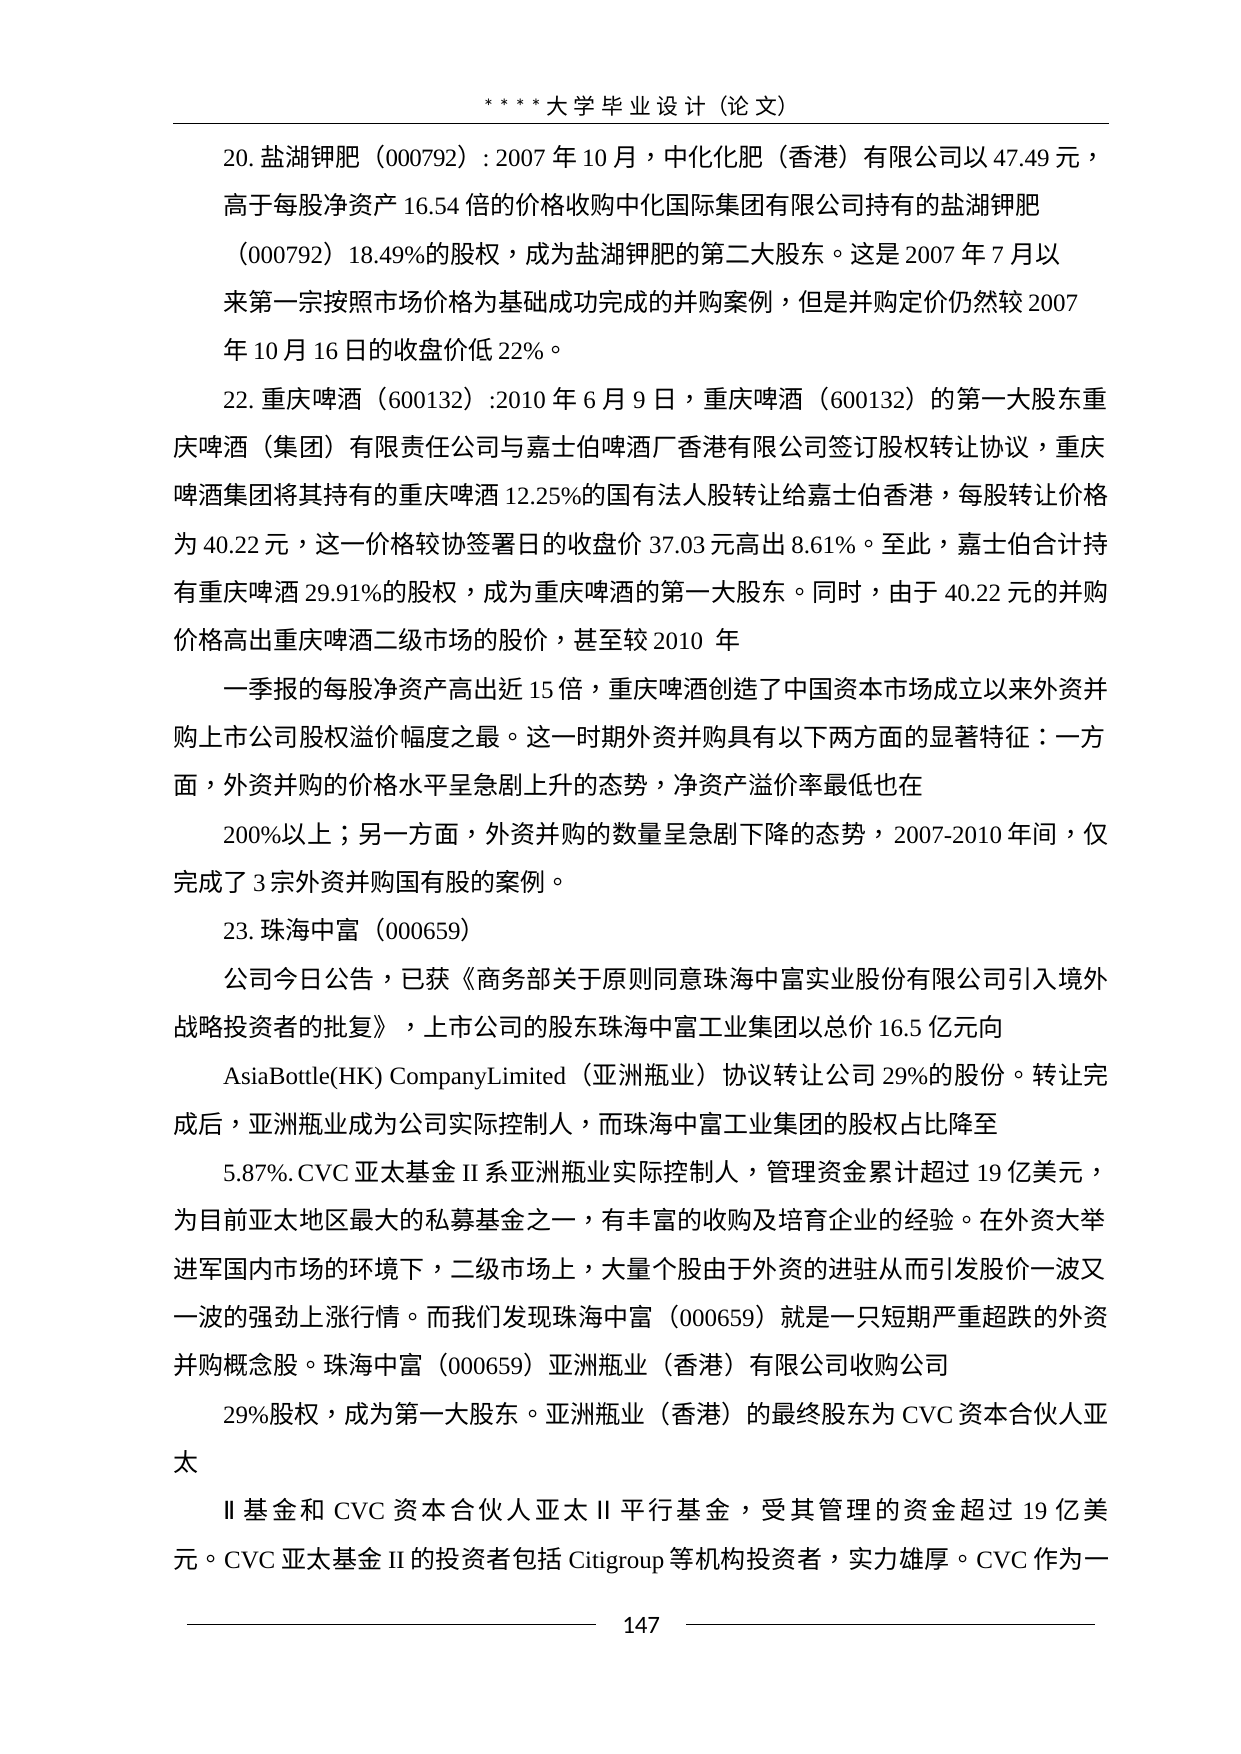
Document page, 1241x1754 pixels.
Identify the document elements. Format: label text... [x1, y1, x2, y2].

text 200%以上；另一方面，外资并购的数量呈急剧下降的态势，2007-2010年间，仅完成了3宗外资并购国有股的案例。 [173, 801, 1109, 898]
text 5.87%. CVC亚太基金II系亚洲瓶业实际控制人，管理资金累计超过19亿美元，为目前亚太地区最大的私募基金之一，有丰富的收购及培育企业的经验。在外资大举进军国内市场的环境下，二级市场上，大量个股由于外资的进驻从而引发股价一波又一波的强劲上涨行情。而我们发现珠海中富（000659）就是一只短期严重超跌的外资并购概念股。珠海中富（000659）亚洲瓶业（香港）有限公司收购公司 [173, 1139, 1109, 1381]
text 22. 重庆啤酒（600132）:2010 年6 月9 日，重庆啤酒（600132）的第一大股东重庆啤酒（集团）有限责任公司与嘉士伯啤酒厂香港有限公司签订股权转让协议，重庆啤酒集团将其持有的重庆啤酒12.25%的国有法人股转让给嘉士伯香港，每股转让价格为40.22元，这一价格较协签署日的收盘价37.03元高出8.61%。至此，嘉士伯合计持有重庆啤酒29.91%的股权，成为重庆啤酒的第一大股东。同时，由于40.22 元的并购价格高出重庆啤酒二级市场的股价，甚至较2010 年 [173, 366, 1109, 656]
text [173, 1478, 1109, 1574]
text 来第一宗按照市场价格为基础成功完成的并购案例，但是并购定价仍然较2007 [173, 269, 1109, 318]
text 公司今日公告，已获《商务部关于原则同意珠海中富实业股份有限公司引入境外战略投资者的批复》，上市公司的股东珠海中富工业集团以总价16.5 亿元向 [173, 946, 1109, 1043]
text 23. 珠海中富（000659） [173, 898, 1109, 946]
text 29%股权，成为第一大股东。亚洲瓶业（香港）的最终股东为CVC资本合伙人亚太 [173, 1381, 1109, 1478]
text （000792）18.49%的股权，成为盐湖钾肥的第二大股东。这是2007 年7 月以 [173, 221, 1109, 269]
text 一季报的每股净资产高出近15倍，重庆啤酒创造了中国资本市场成立以来外资并购上市公司股权溢价幅度之最。这一时期外资并购具有以下两方面的显著特征：一方面，外资并购的价格水平呈急剧上升的态势，净资产溢价率最低也在 [173, 656, 1109, 801]
text 20. 盐湖钾肥（000792）: 2007 年10 月，中化化肥（香港）有限公司以47.49 元， [173, 124, 1109, 173]
text 年10月16日的收盘价低22%。 [173, 318, 1109, 366]
text 高于每股净资产16.54 倍的价格收购中化国际集团有限公司持有的盐湖钾肥 [173, 173, 1109, 221]
text AsiaBottle(HK) CompanyLimited（亚洲瓶业）协议转让公司29%的股份。转让完成后，亚洲瓶业成为公司实际控制人，而珠海中富工业集团的股权占比降至 [173, 1043, 1109, 1139]
